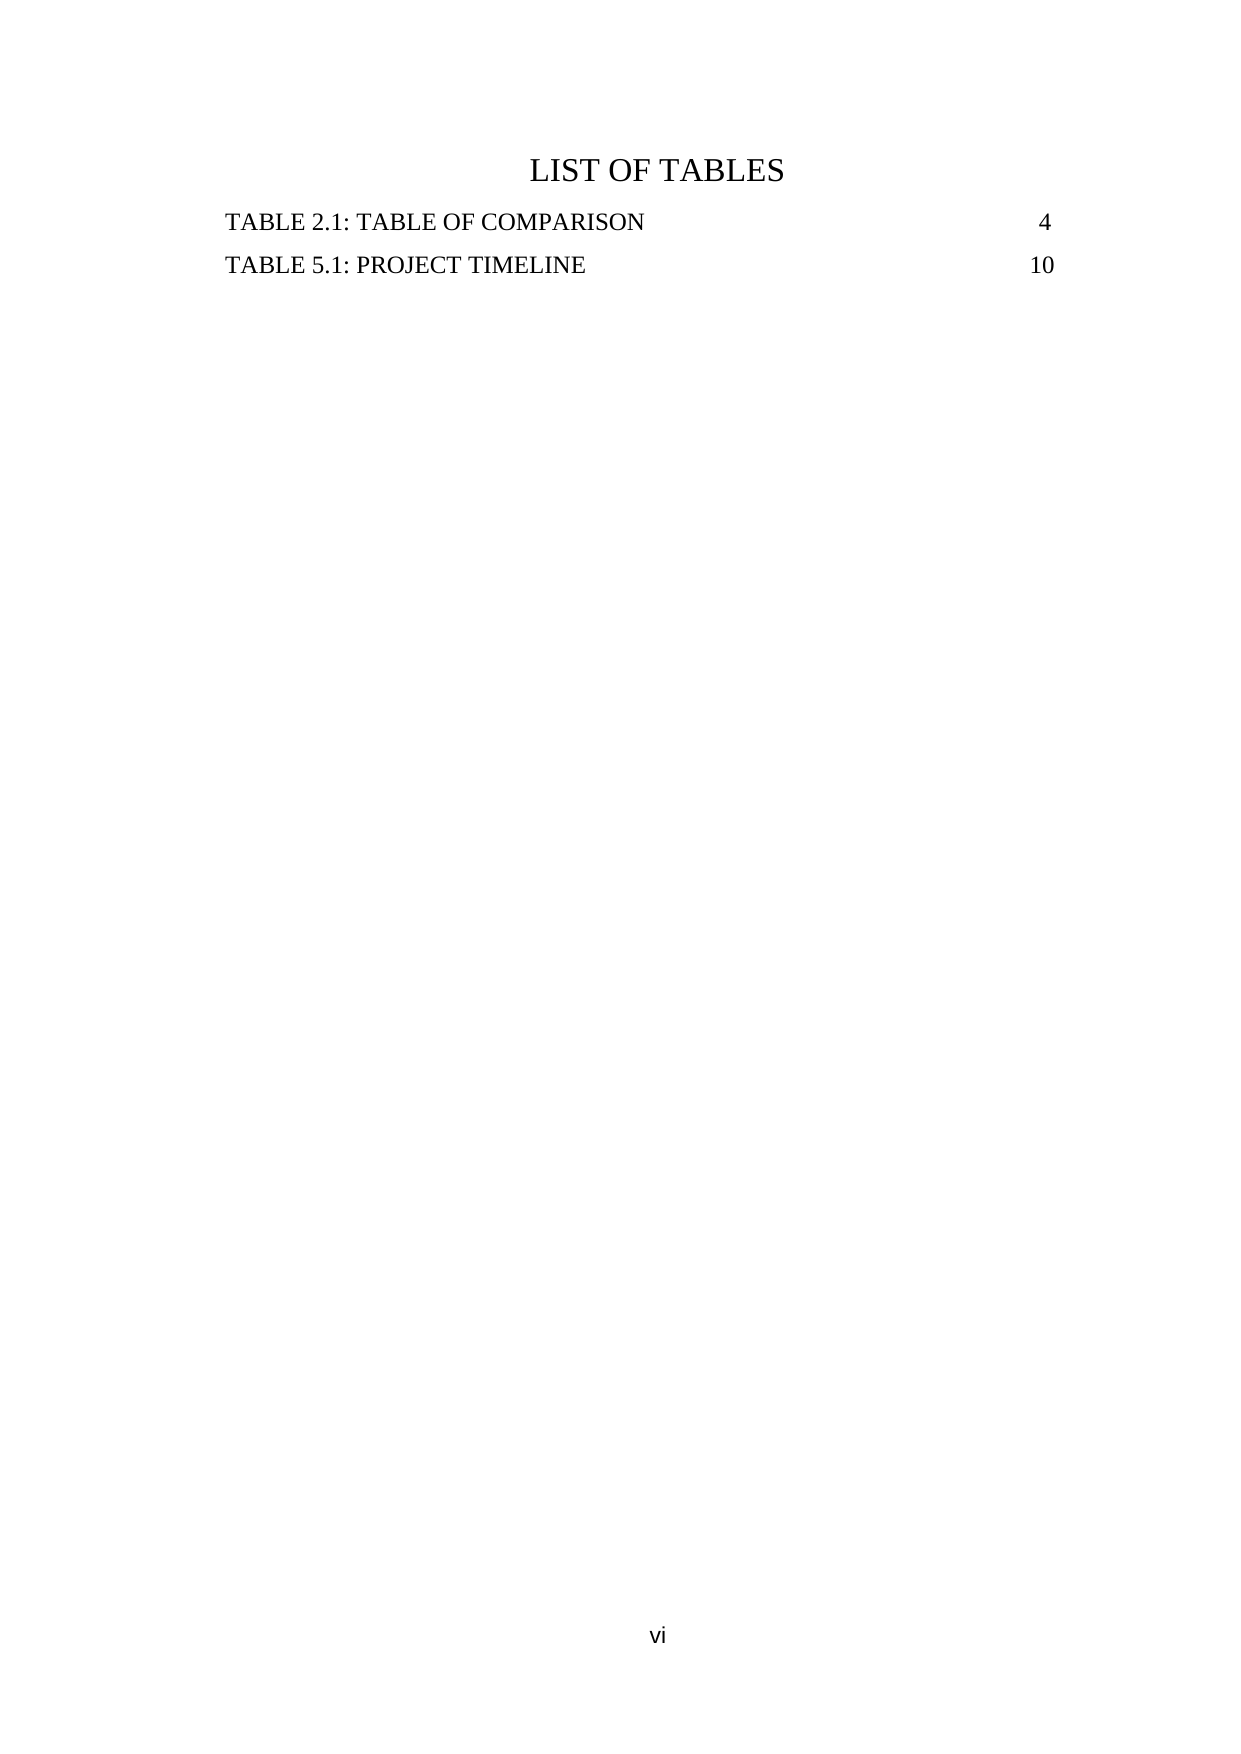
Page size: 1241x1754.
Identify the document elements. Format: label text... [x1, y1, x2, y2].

text TABLE 2.1: TABLE OF COMPARISON 4 [225, 207, 1090, 236]
text TABLE 5.1: PROJECT TIMELINE 10 [225, 251, 1090, 279]
text LIST OF TABLES [224, 150, 1090, 188]
